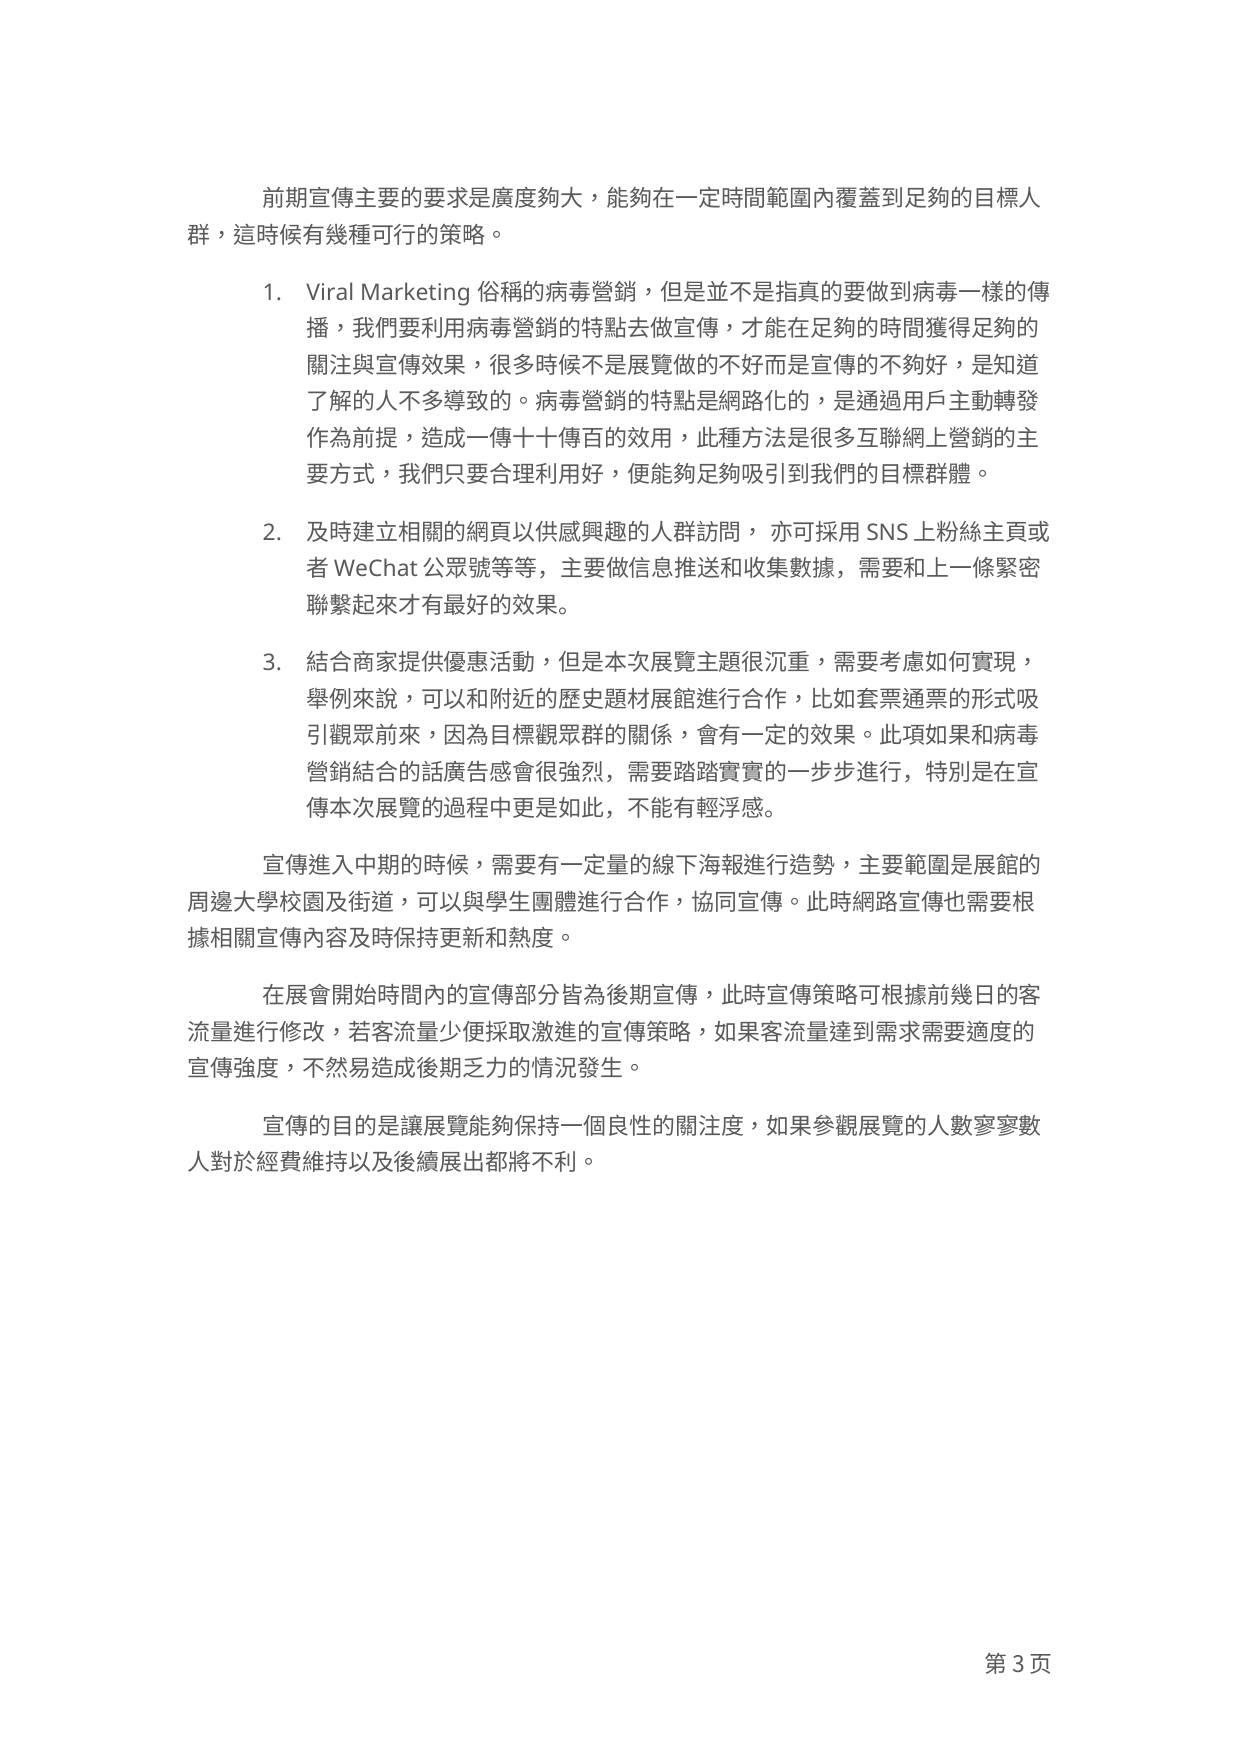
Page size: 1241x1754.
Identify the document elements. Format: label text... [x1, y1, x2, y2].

text 宣傳的目的是讓展覽能夠保持一個良性的關注度，如果參觀展覽的人數寥寥數人對於經費維持以及後續展出都將不利。 [187, 1107, 1053, 1177]
list Viral Marketing 俗稱的病毒營銷，但是並不是指真的要做到病毒一樣的傳播，我們要利用病毒營銷的特點去做宣傳，才能在足夠的時間獲得足夠的關注與宣傳效果，很多時候不是展覽做的不好而是宣傳的不夠好，是知道了解的人不多導致的。病毒營銷的特點是網路化的，是通過用戶主動轉發作為前提，造成一傳十十傳百的效用，此種方法是很多互聯網上營銷的主要方式，我們只要合理利用好，便能夠足夠吸引到我們的目標群體。 [262, 274, 1053, 489]
text 在展會開始時間內的宣傳部分皆為後期宣傳，此時宣傳策略可根據前幾日的客流量進行修改，若客流量少便採取激進的宣傳策略，如果客流量達到需求需要適度的宣傳強度，不然易造成後期乏力的情況發生。 [187, 977, 1053, 1083]
text 前期宣傳主要的要求是廣度夠大，能夠在一定時間範圍內覆蓋到足夠的目標人群，這時候有幾種可行的策略。 [187, 180, 1053, 250]
list 結合商家提供優惠活動，但是本次展覽主題很沉重，需要考慮如何實現，舉例來說，可以和附近的歷史題材展館進行合作，比如套票通票的形式吸引觀眾前來，因為目標觀眾群的關係，會有一定的效果。此項如果和病毒營銷結合的話廣告感會很強烈，需要踏踏實實的一步步進行，特別是在宣傳本次展覽的過程中更是如此，不能有輕浮感。 [262, 644, 1053, 823]
text 宣傳進入中期的時候，需要有一定量的線下海報進行造勢，主要範圍是展館的周邊大學校園及街道，可以與學生團體進行合作，協同宣傳。此時網路宣傳也需要根據相關宣傳內容及時保持更新和熱度。 [187, 847, 1053, 953]
list 及時建立相關的網頁以供感興趣的人群訪問， 亦可採用SNS上粉絲主頁或者WeChat公眾號等等，主要做信息推送和收集數據，需要和上一條緊密聯繫起來才有最好的效果。 [262, 513, 1053, 620]
